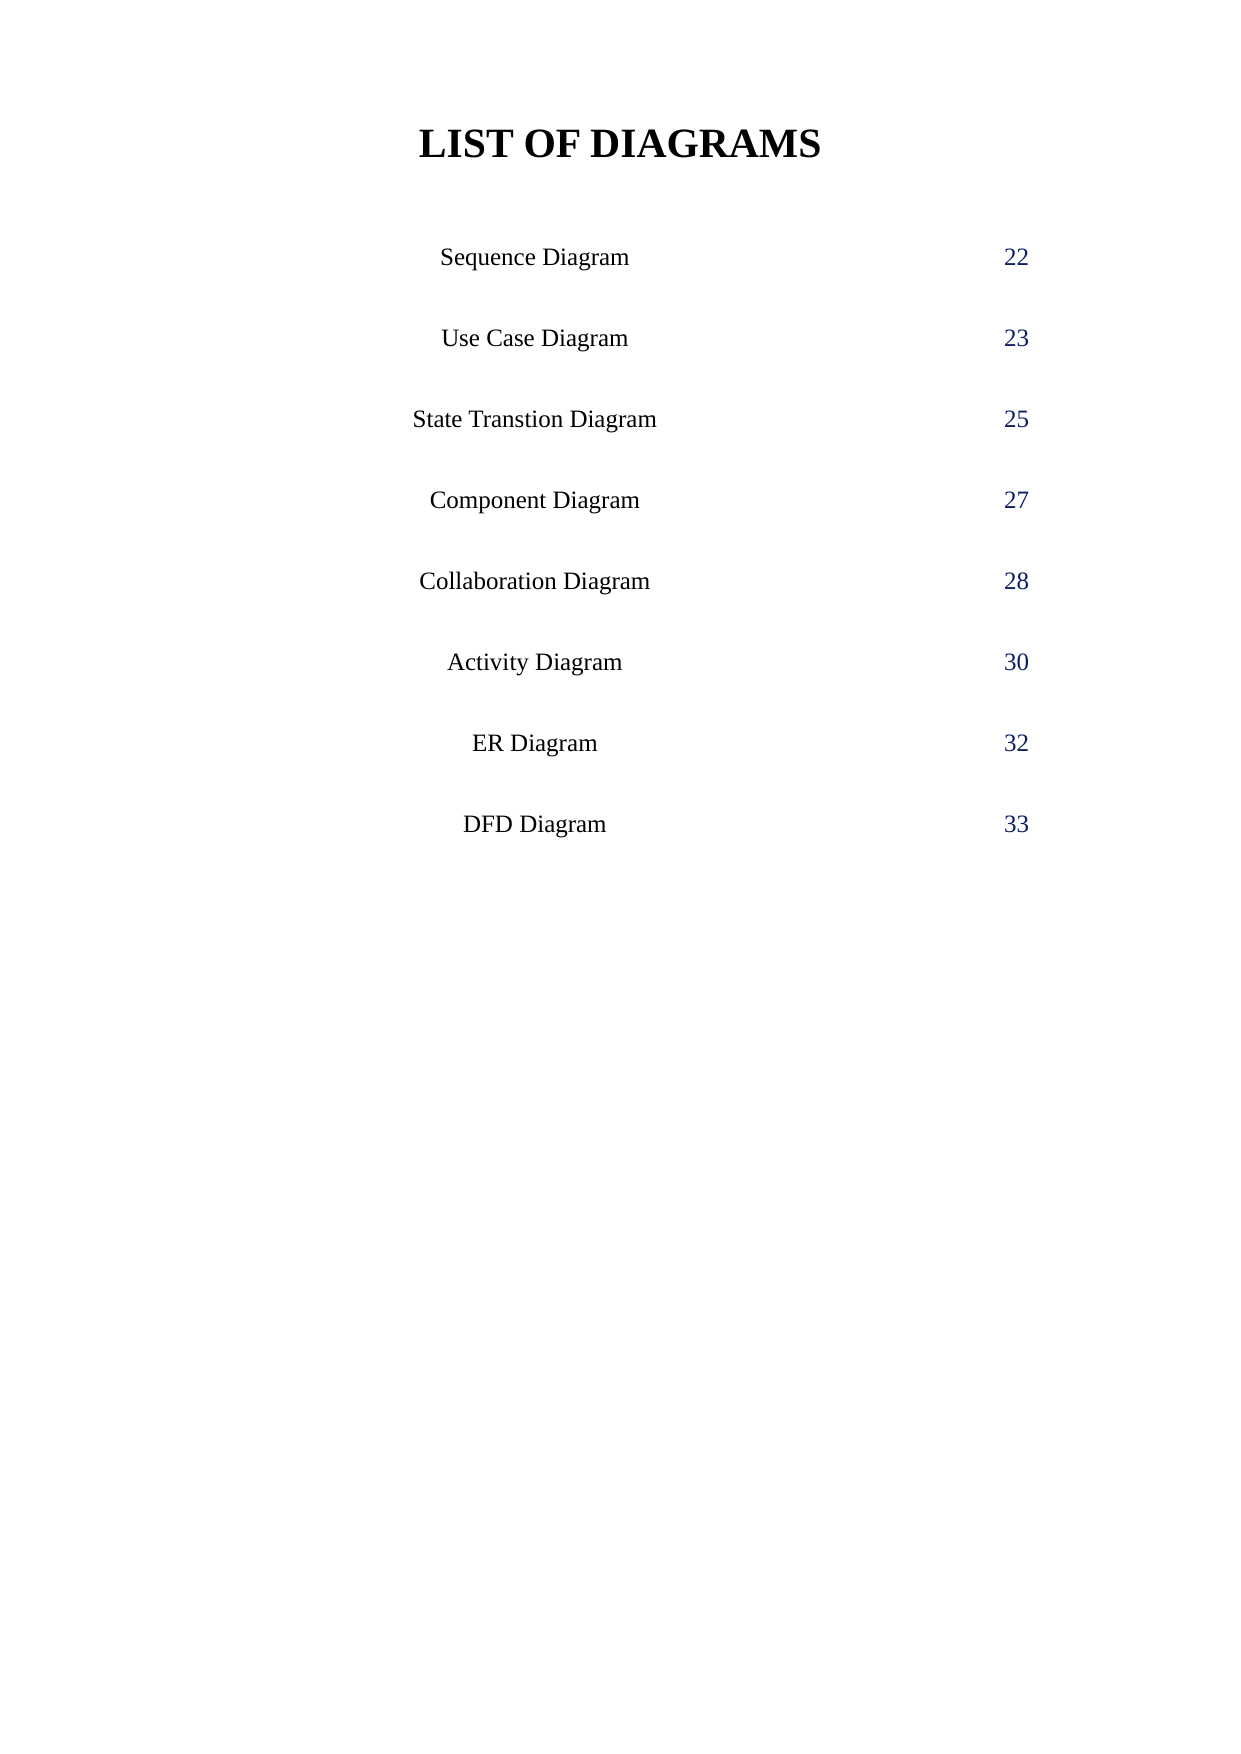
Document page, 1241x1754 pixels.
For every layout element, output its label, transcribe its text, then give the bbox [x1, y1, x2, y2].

table_cell 23 [975, 312, 1058, 392]
table_cell 27 [975, 474, 1058, 554]
table_cell 25 [975, 393, 1058, 473]
table_cell Use Case Diagram [95, 312, 975, 392]
table_cell Activity Diagram [95, 635, 975, 716]
table_cell Component Diagram [95, 474, 975, 554]
table_cell 33 [975, 797, 1058, 878]
table_header Sequence Diagram [95, 231, 975, 312]
table_cell 28 [975, 554, 1058, 635]
text LIST OF DIAGRAMS [118, 118, 1122, 166]
table_cell 30 [975, 635, 1058, 716]
table_cell State Transtion Diagram [95, 393, 975, 473]
table_header 22 [975, 231, 1058, 312]
table_cell DFD Diagram [95, 797, 975, 878]
table_cell 32 [975, 716, 1058, 797]
table_cell ER Diagram [95, 716, 975, 797]
table_cell Collaboration Diagram [95, 554, 975, 635]
